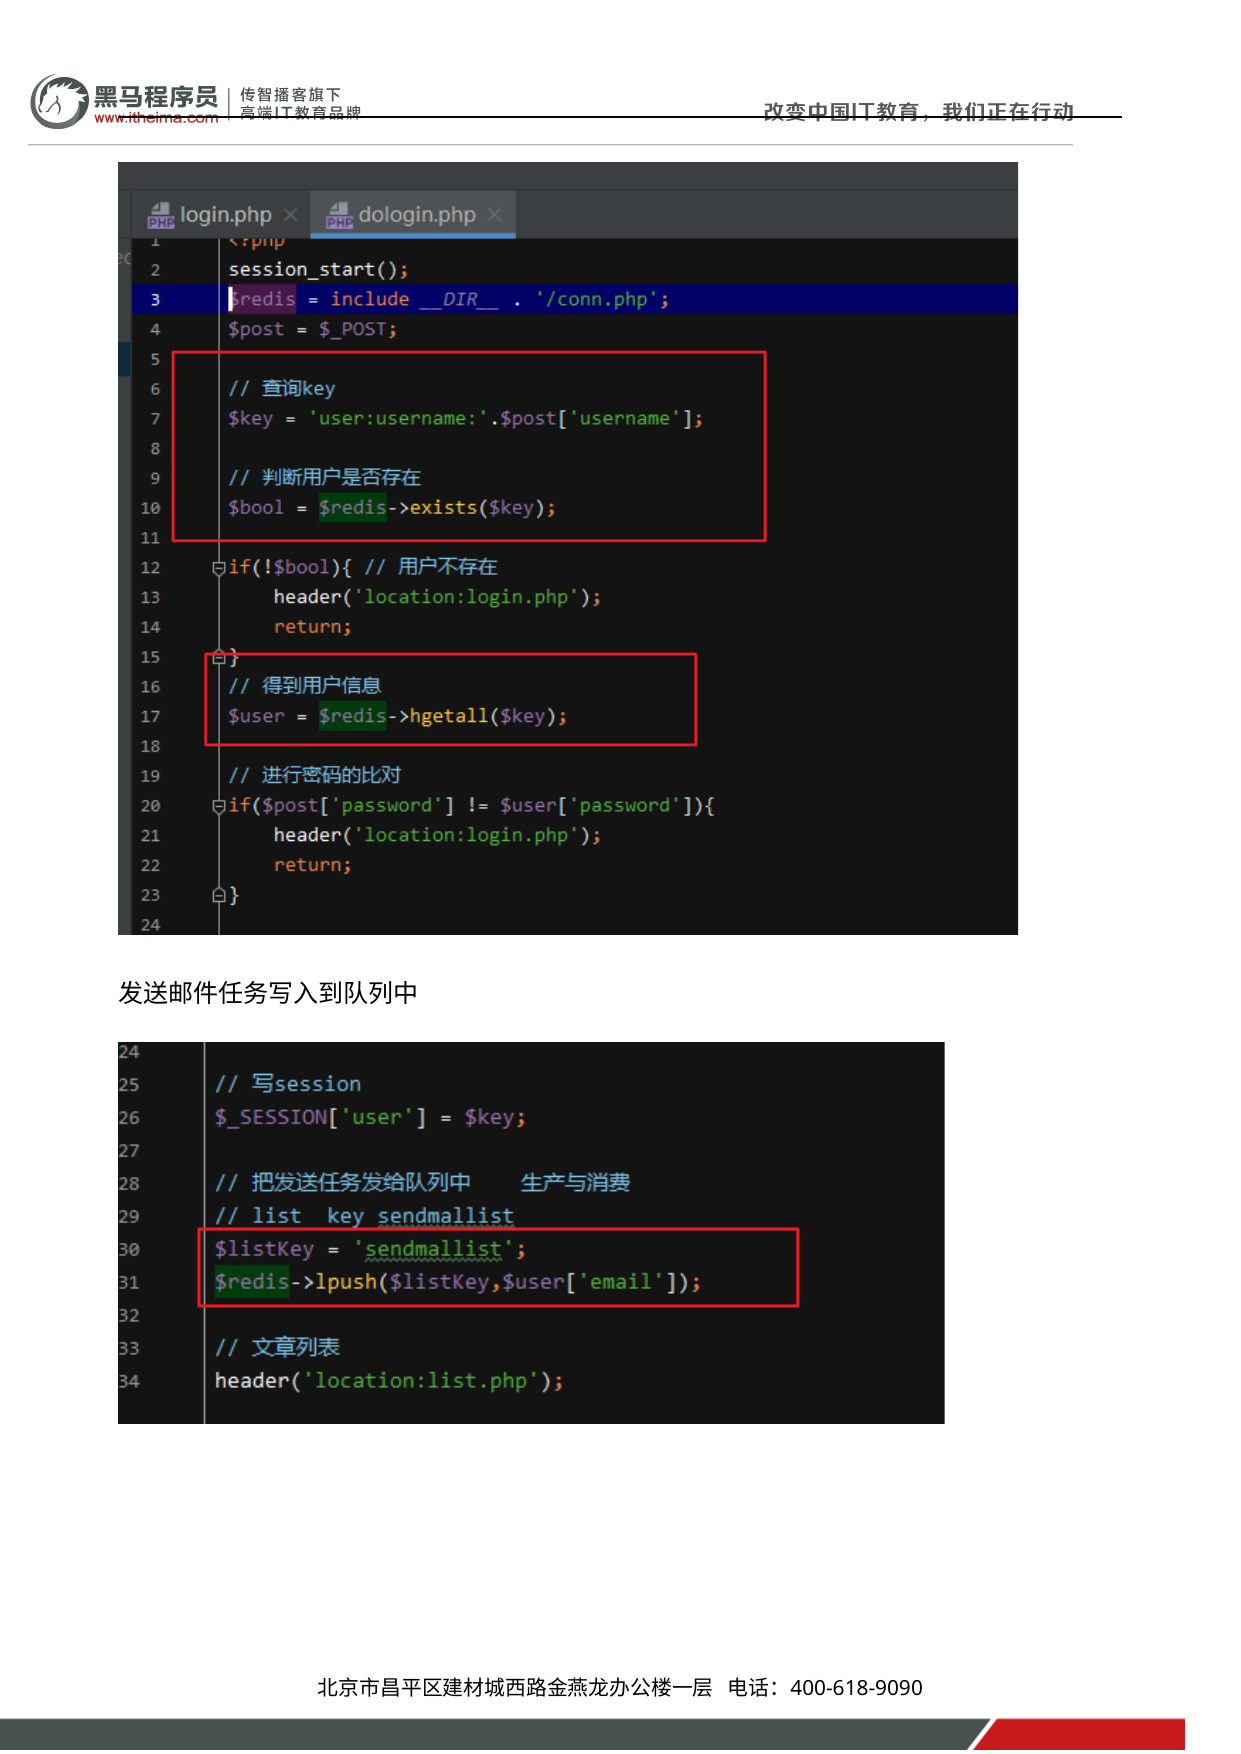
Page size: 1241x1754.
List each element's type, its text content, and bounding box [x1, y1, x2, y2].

picture [118, 162, 1019, 935]
picture [118, 1042, 945, 1424]
picture [0, 1659, 1186, 1750]
text 发送邮件任务写入到队列中 [118, 959, 1122, 1024]
picture [0, 3, 1176, 153]
